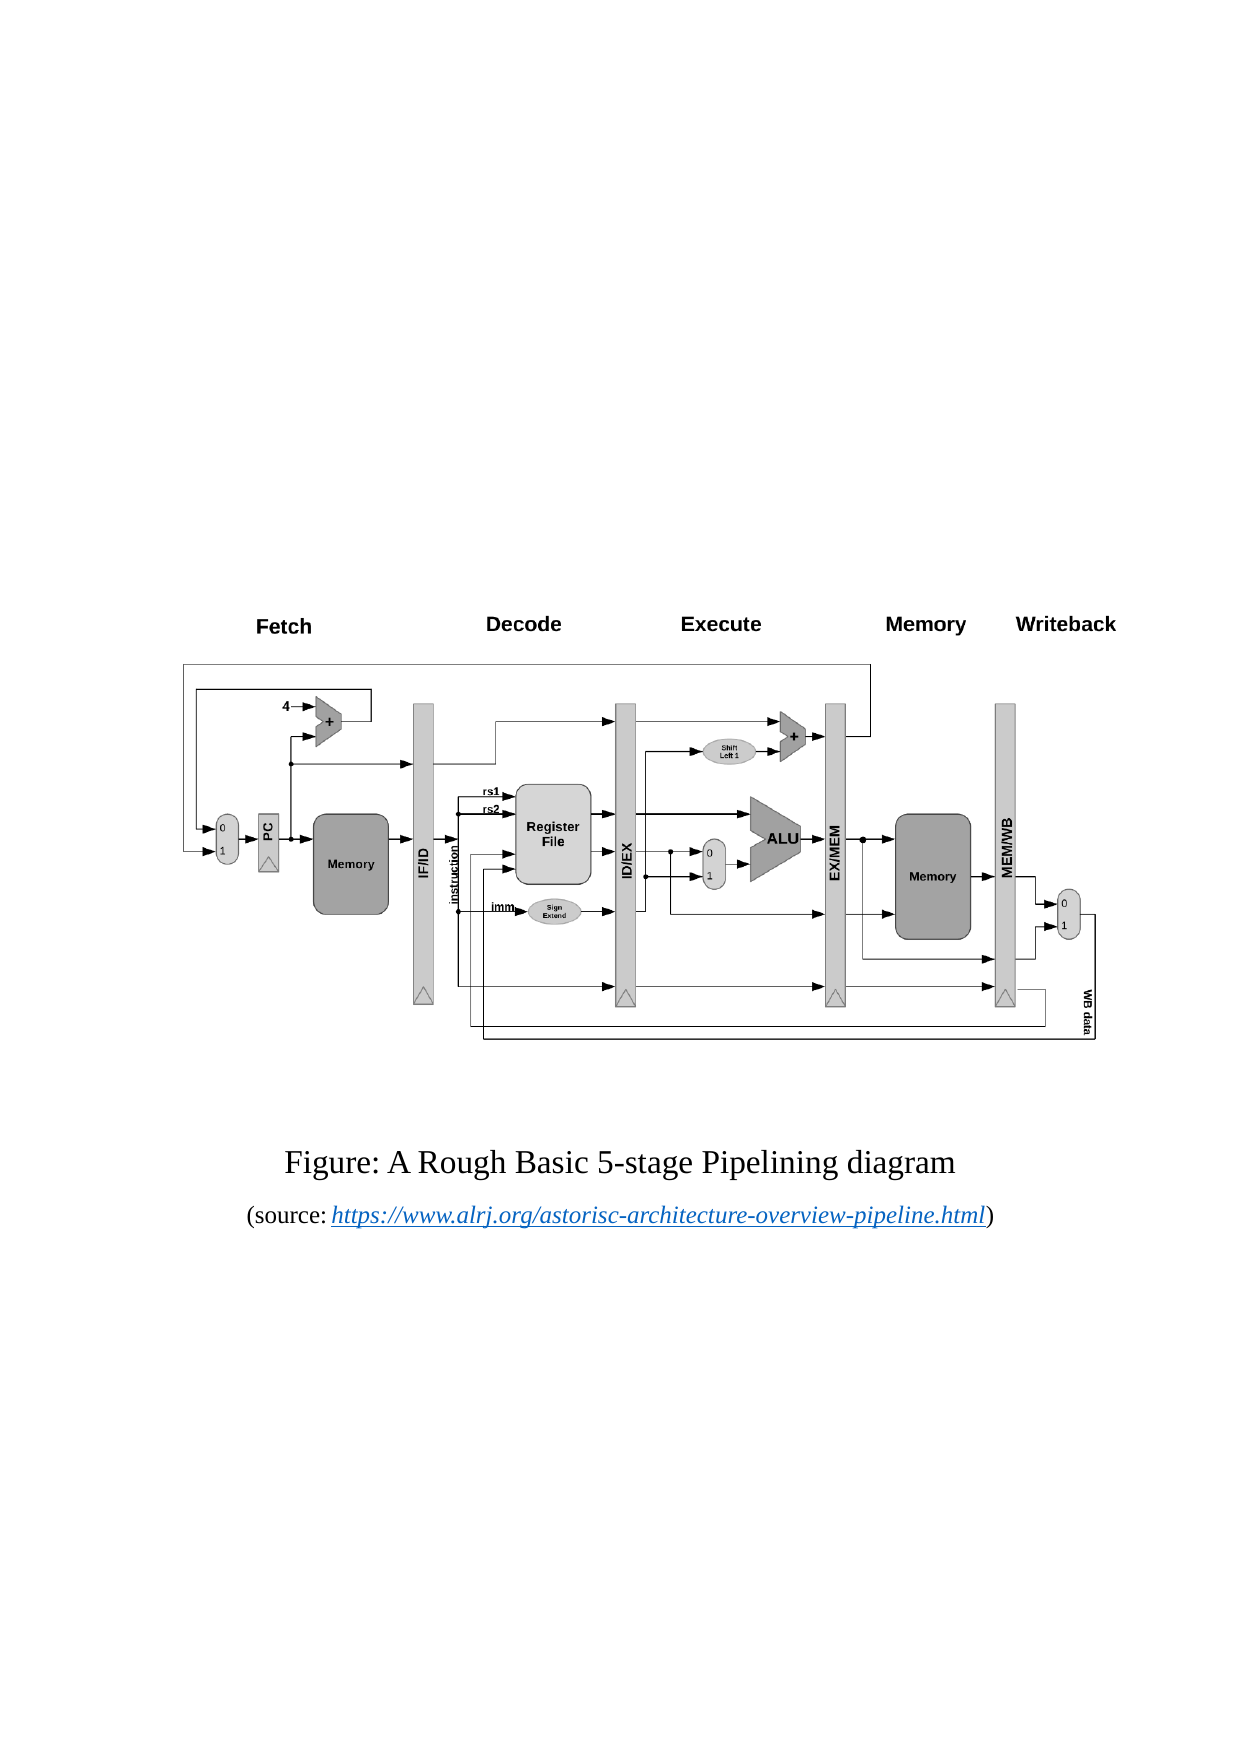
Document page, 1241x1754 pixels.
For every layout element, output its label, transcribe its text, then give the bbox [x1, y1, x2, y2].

picture [150, 602, 1144, 1065]
text Figure: A Rough Basic 5-stage Pipelining diagram [150, 1142, 1090, 1181]
text (source: https://www.alrj.org/astorisc-architecture-overview-pipeline.html) [150, 1201, 1090, 1229]
